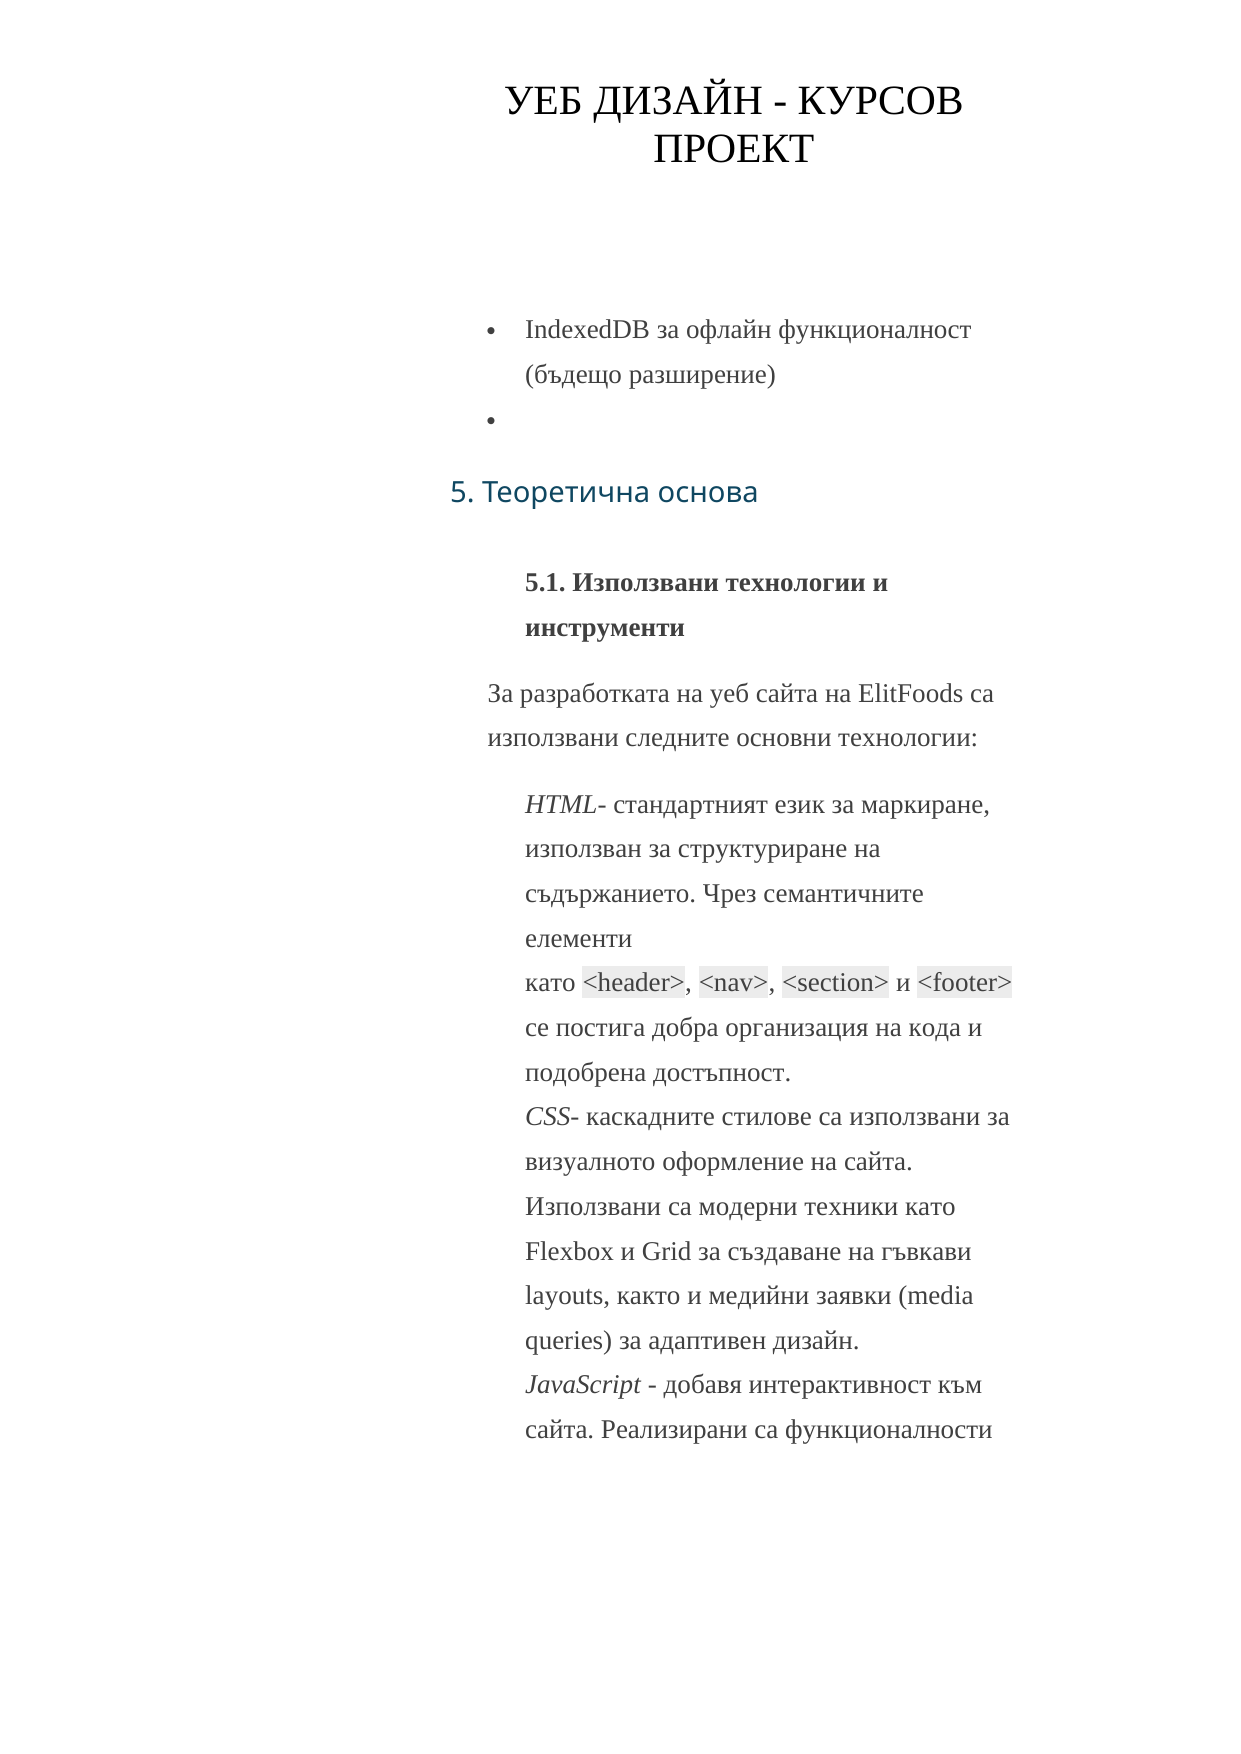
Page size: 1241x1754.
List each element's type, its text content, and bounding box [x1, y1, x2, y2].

subtitle 5. Теоретична основа [450, 472, 1015, 511]
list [525, 1355, 1015, 1444]
list IndexedDB за офлайн функционалност (бъдещо разширение) [487, 300, 1015, 389]
list HTML- стандартният език за маркиране, използван за структуриране на съдържанието. Чрез семантичните елементи като <header>, <nav>, <section> и <footer> се постига добра организация на кода и подобрена достъпност. [525, 774, 1015, 1087]
list 5.1. Използвани технологии и инструменти [525, 552, 1015, 642]
text За разработката на уеб сайта на ElitFoods са използвани следните основни технологии: [487, 663, 1015, 753]
list CSS- каскадните стилове са използвани за визуалното оформление на сайта. Използвани са модерни техники като Flexbox и Grid за създаване на гъвкави layouts, както и медийни заявки (media queries) за адаптивен дизайн. [525, 1087, 1015, 1355]
